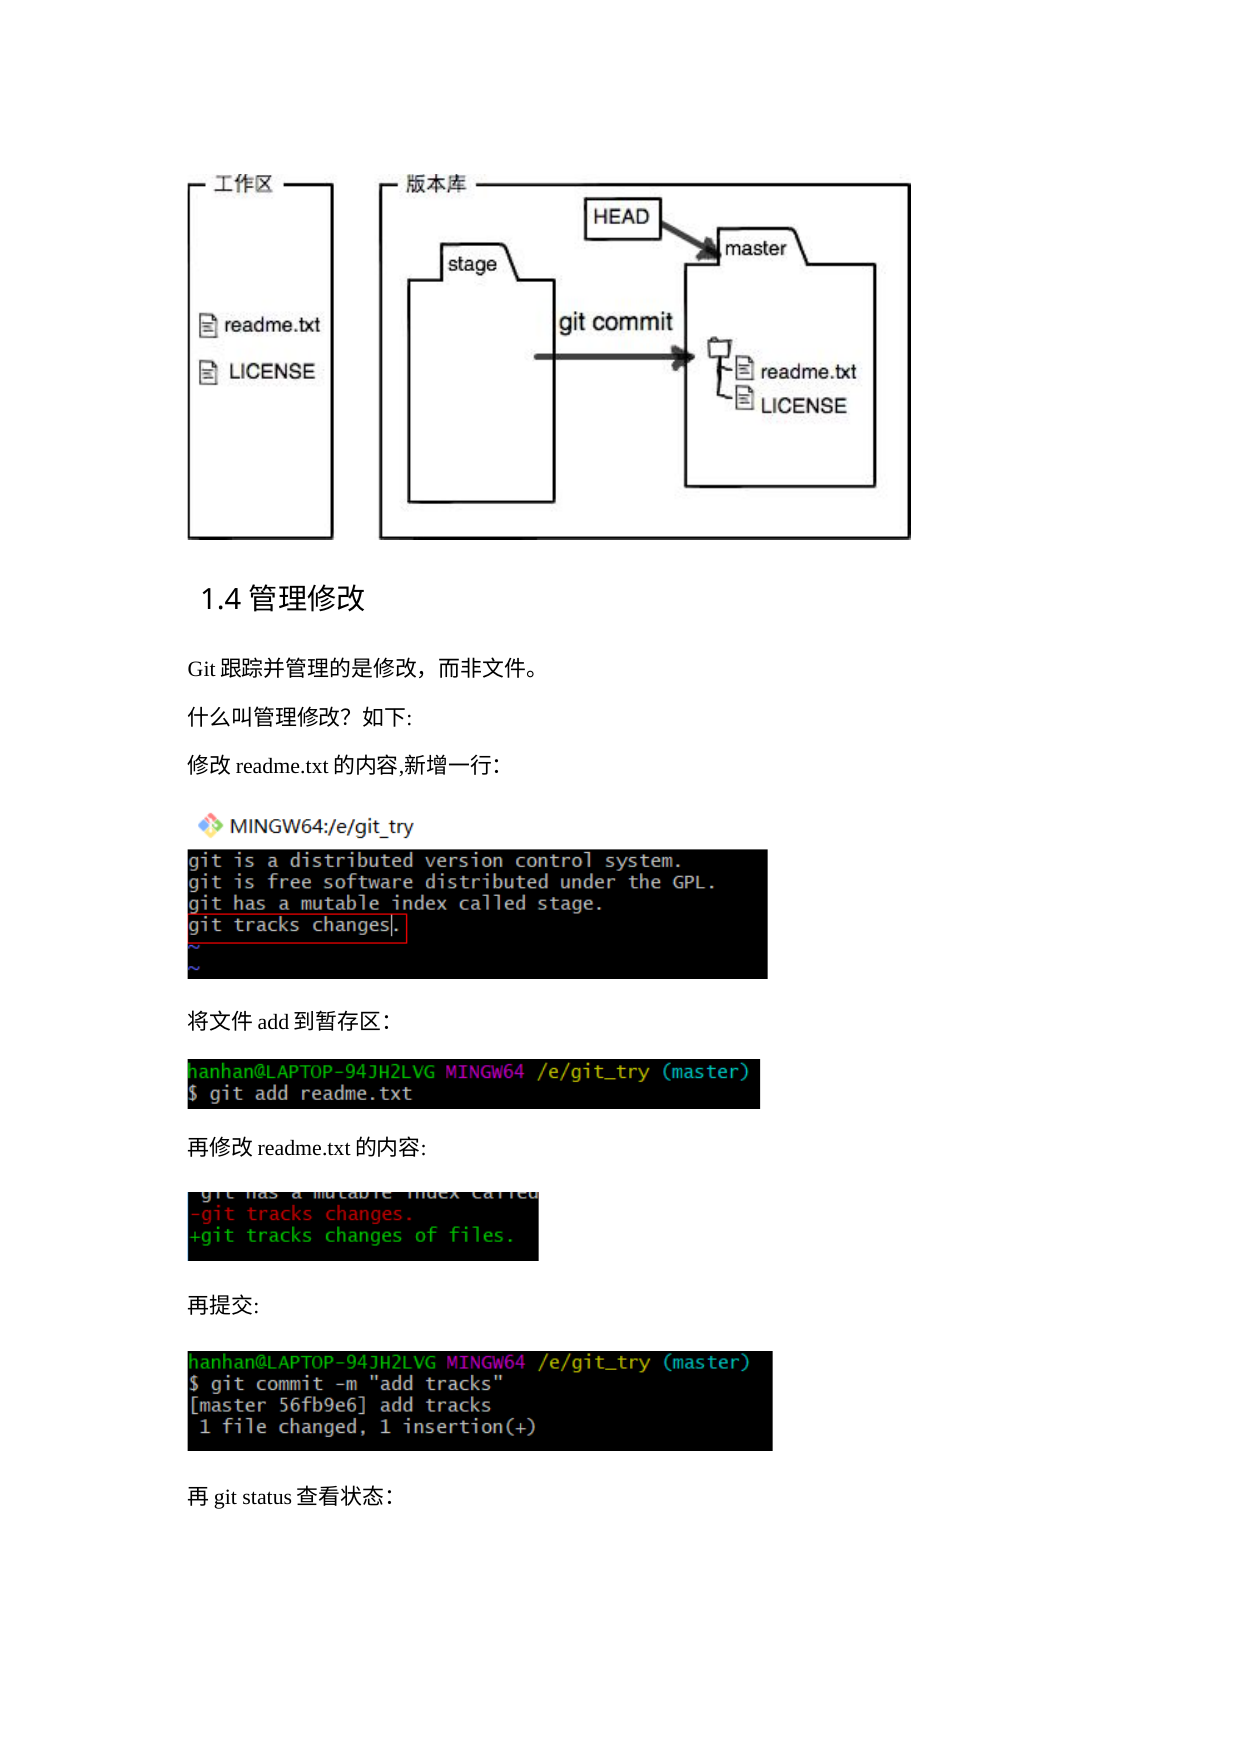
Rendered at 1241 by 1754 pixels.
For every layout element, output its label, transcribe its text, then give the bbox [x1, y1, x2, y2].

list 再提交: [187, 1288, 1053, 1320]
list 什么叫管理修改？如下: [187, 699, 1053, 732]
picture [187, 1351, 773, 1451]
list Git跟踪并管理的是修改，而非文件。 [187, 651, 1053, 683]
list 将文件add到暂存区： [187, 1003, 1053, 1036]
list 修改readme.txt的内容,新增一行： [187, 747, 1053, 780]
picture [187, 1192, 539, 1261]
list 再git status查看状态： [187, 1479, 1053, 1511]
picture [187, 1059, 761, 1109]
picture [187, 174, 911, 540]
subtitle 1.4 管理修改 [200, 564, 1053, 629]
list 再修改readme.txt的内容: [187, 1129, 1053, 1162]
picture [187, 808, 768, 979]
